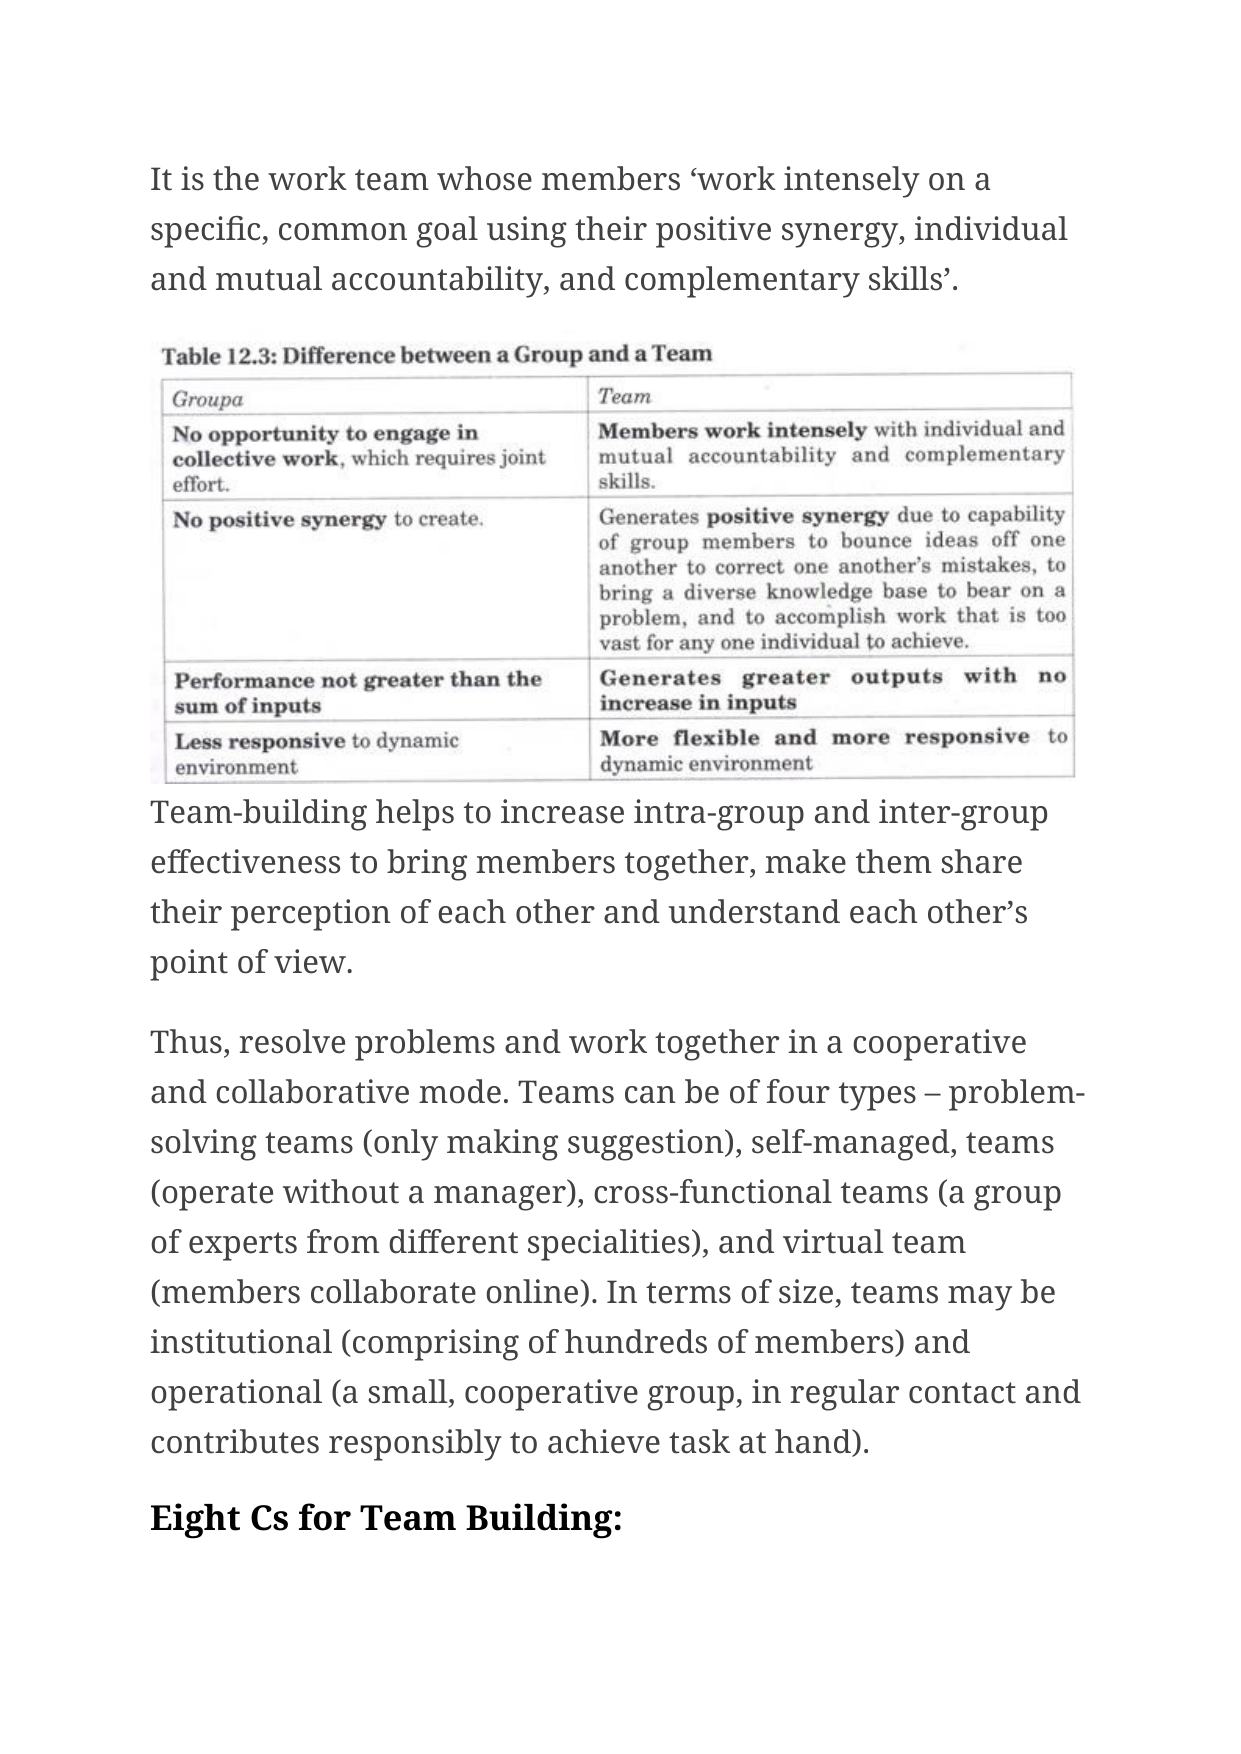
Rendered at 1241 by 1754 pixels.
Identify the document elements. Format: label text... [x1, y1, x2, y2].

text It is the work team whose members ‘work intensely on a specific, common goal using their positive synergy, individual and mutual accountability, and complementary skills’. [150, 150, 1090, 300]
picture [150, 330, 1077, 784]
text Thus, resolve problems and work together in a cooperative and collaborative mode. Teams can be of four types – problem-solving teams (only making suggestion), self-managed, teams (operate without a manager), cross-functional teams (a group of experts from different specialities), and virtual team (members collaborate online). In terms of size, teams may be institutional (comprising of hundreds of members) and operational (a small, cooperative group, in regular contact and contributes responsibly to achieve task at hand). [150, 1013, 1090, 1463]
text Team-building helps to increase intra-group and inter-group effectiveness to bring members together, make them share their perception of each other and understand each other’s point of view. [150, 783, 1090, 983]
text Eight Cs for Team Building: [150, 1493, 1090, 1540]
